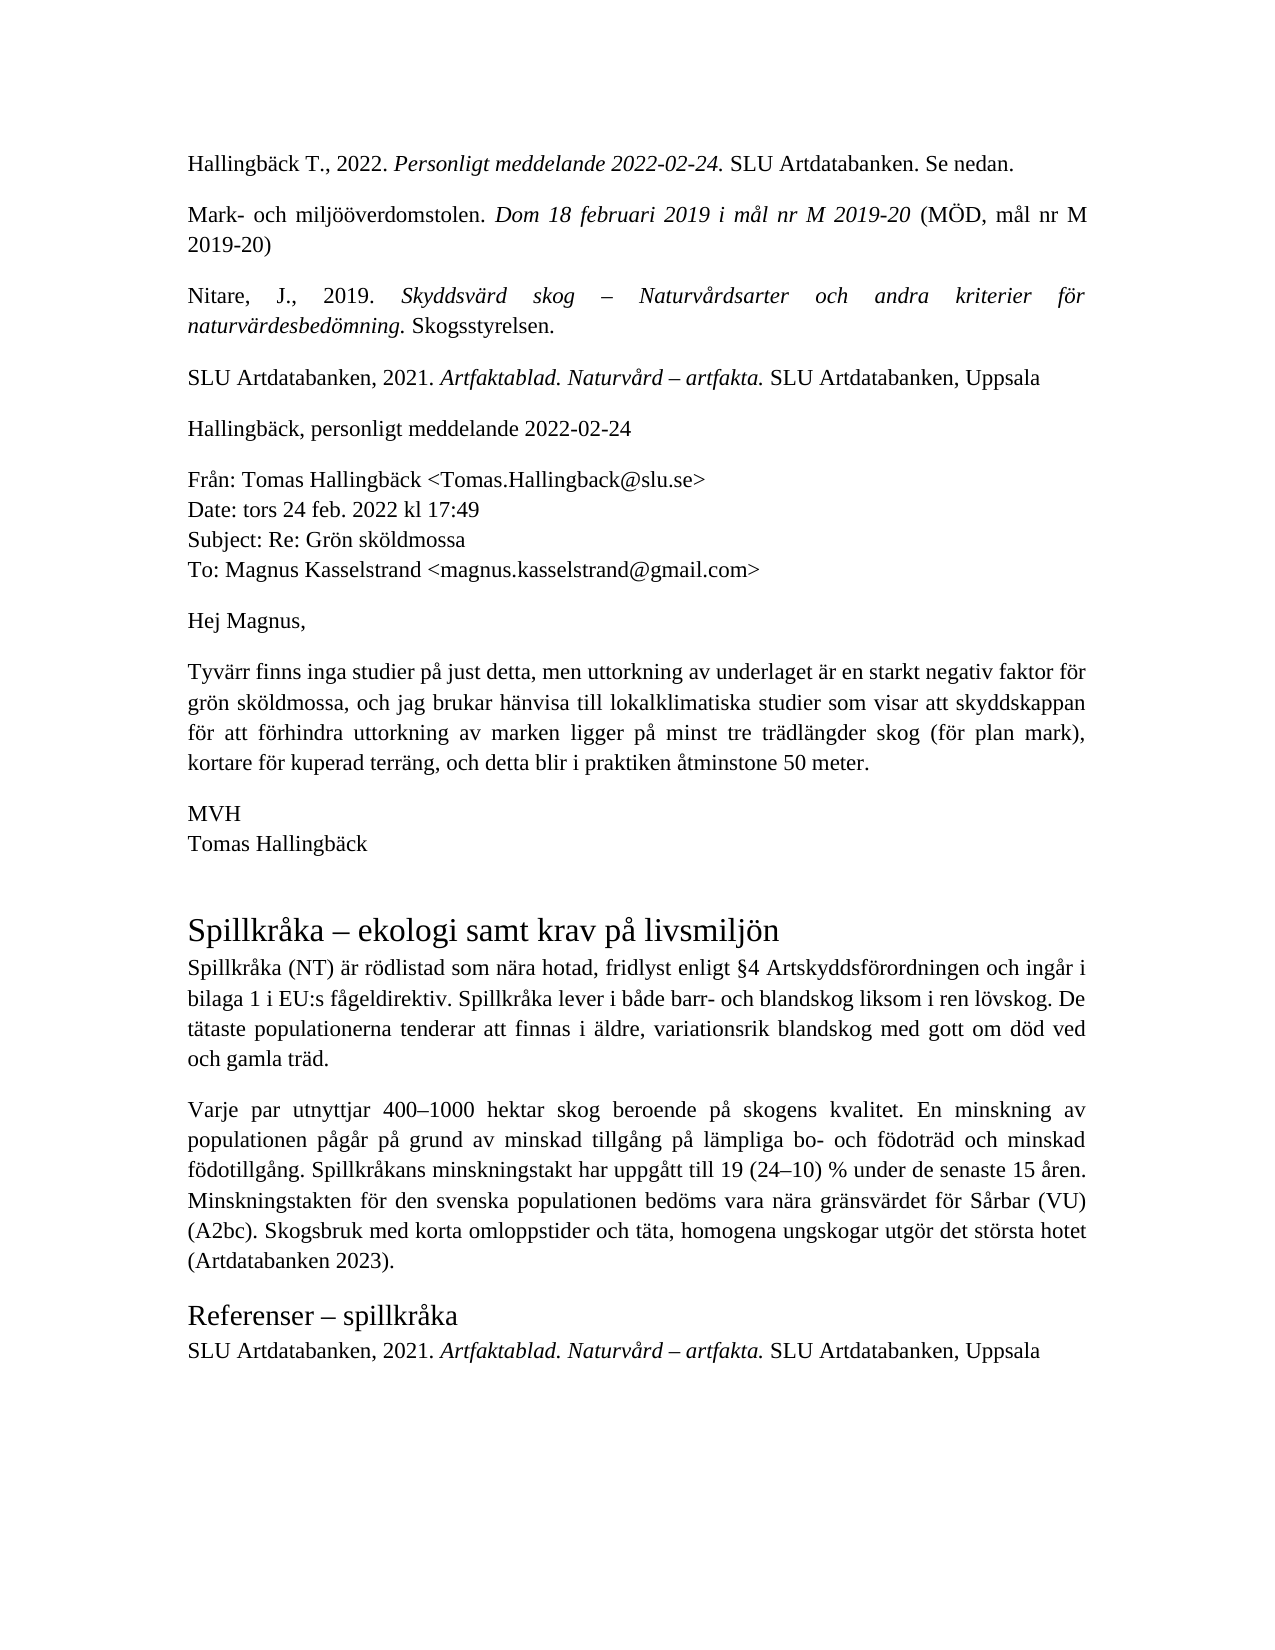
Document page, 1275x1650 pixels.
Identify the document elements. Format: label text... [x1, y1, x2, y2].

text SLU Artdatabanken, 2021. Artfaktablad. Naturvård – artfakta. SLU Artdatabanken, Uppsala [187, 1337, 1087, 1363]
text Hallingbäck T., 2022. Personligt meddelande 2022-02-24. SLU Artdatabanken. Se nedan. [187, 150, 1087, 176]
text Nitare, J., 2019. Skyddsvärd skog – Naturvårdsarter och andra kriterier för naturvärdesbedömning. Skogsstyrelsen. [187, 282, 1087, 339]
subtitle Referenser – spillkråka [187, 1298, 1087, 1332]
text Tyvärr finns inga studier på just detta, men uttorkning av underlaget är en starkt negativ faktor för grön sköldmossa, och jag brukar hänvisa till lokalklimatiska studier som visar att skyddskappan för att förhindra uttorkning av marken ligger på minst tre trädlängder skog (för plan mark), kortare för kuperad terräng, och detta blir i praktiken åtminstone 50 meter. [187, 658, 1087, 775]
text Varje par utnyttjar 400–1000 hektar skog beroende på skogens kvalitet. En minskning av populationen pågår på grund av minskad tillgång på lämpliga bo- och födoträd och minskad födotillgång. Spillkråkans minskningstakt har uppgått till 19 (24–10) % under de senaste 15 åren. Minskningstakten för den svenska populationen bedöms vara nära gränsvärdet för Sårbar (VU) (A2bc). Skogsbruk med korta omloppstider och täta, homogena ungskogar utgör det största hotet (Artdatabanken 2023). [187, 1096, 1087, 1273]
text Hallingbäck, personligt meddelande 2022-02-24 [187, 414, 1087, 441]
text Spillkråka (NT) är rödlistad som nära hotad, fridlyst enligt §4 Artskyddsförordningen och ingår i bilaga 1 i EU:s fågeldirektiv. Spillkråka lever i både barr- och blandskog liksom i ren lövskog. De tätaste populationerna tenderar att finnas i äldre, variationsrik blandskog med gott om död ved och gamla träd. [187, 954, 1087, 1071]
text Hej Magnus, [187, 607, 1087, 634]
text Mark- och miljööverdomstolen. Dom 18 februari 2019 i mål nr M 2019-20 (MÖD, mål nr M 2019-20) [187, 201, 1087, 258]
text MVH Tomas Hallingbäck [187, 800, 1087, 857]
text SLU Artdatabanken, 2021. Artfaktablad. Naturvård – artfakta. SLU Artdatabanken, Uppsala [187, 363, 1087, 390]
text Från: Tomas Hallingbäck <Tomas.Hallingback@slu.se> Date: tors 24 feb. 2022 kl 17:49 Subject: Re: Grön sköldmossa To: Magnus Kasselstrand <magnus.kasselstrand@gmail.com> [187, 466, 1087, 583]
subtitle Spillkråka – ekologi samt krav på livsmiljön [187, 910, 1087, 949]
